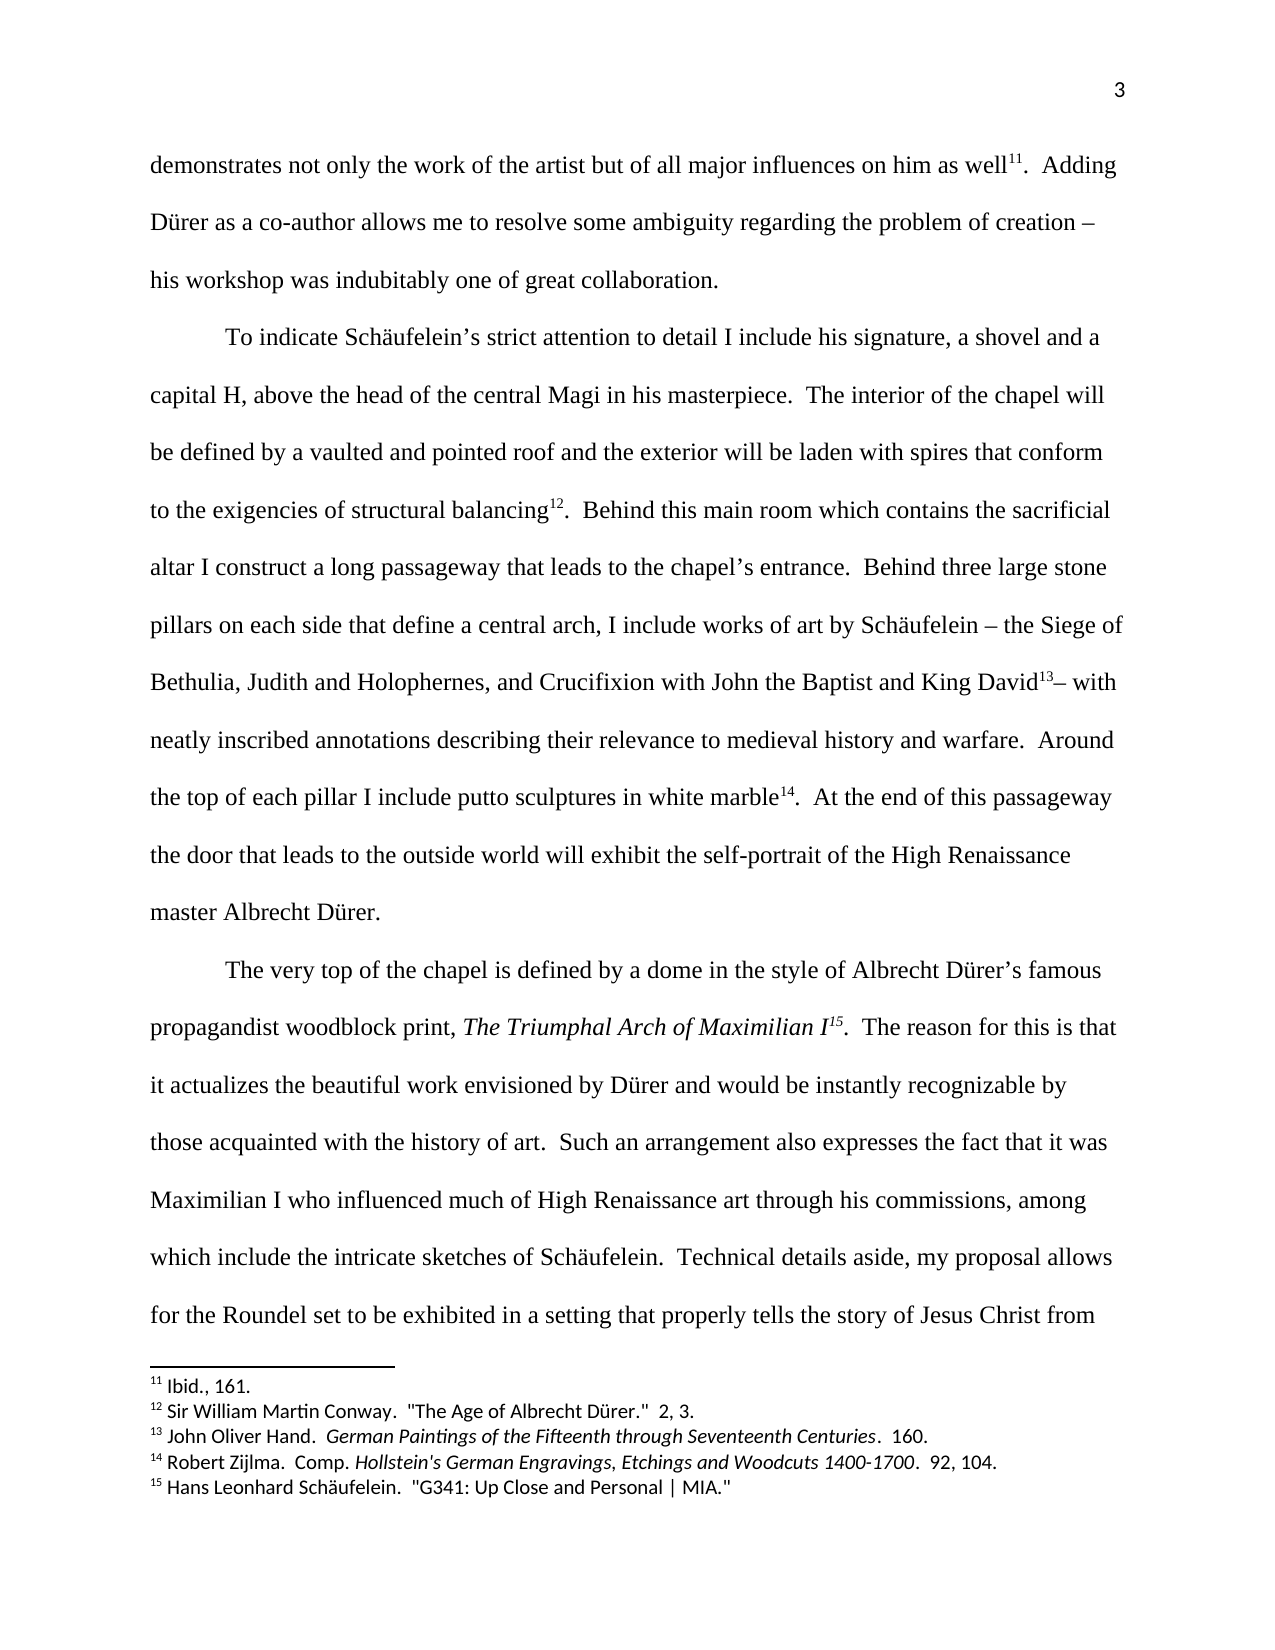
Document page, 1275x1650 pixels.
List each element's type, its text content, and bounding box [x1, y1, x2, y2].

text To indicate Schäufelein’s strict attention to detail I include his signature, a shovel and a capital H, above the head of the central Magi in his masterpiece. The interior of the chapel will be defined by a vaulted and pointed roof and the exterior will be laden with spires that conform to the exigencies of structural balancing. Behind this main room which contains the sacrificial altar I construct a long passageway that leads to the chapel’s entrance. Behind three large stone pillars on each side that define a central arch, I include works of art by Schäufelein – the Siege of Bethulia, Judith and Holophernes, and Crucifixion with John the Baptist and King David– with neatly inscribed annotations describing their relevance to medieval history and warfare. Around the top of each pillar I include putto sculptures in white marble. At the end of this passageway the door that leads to the outside world will exhibit the self-portrait of the High Renaissance master Albrecht Dürer. [150, 322, 1125, 926]
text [150, 955, 1125, 1329]
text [150, 150, 1125, 294]
